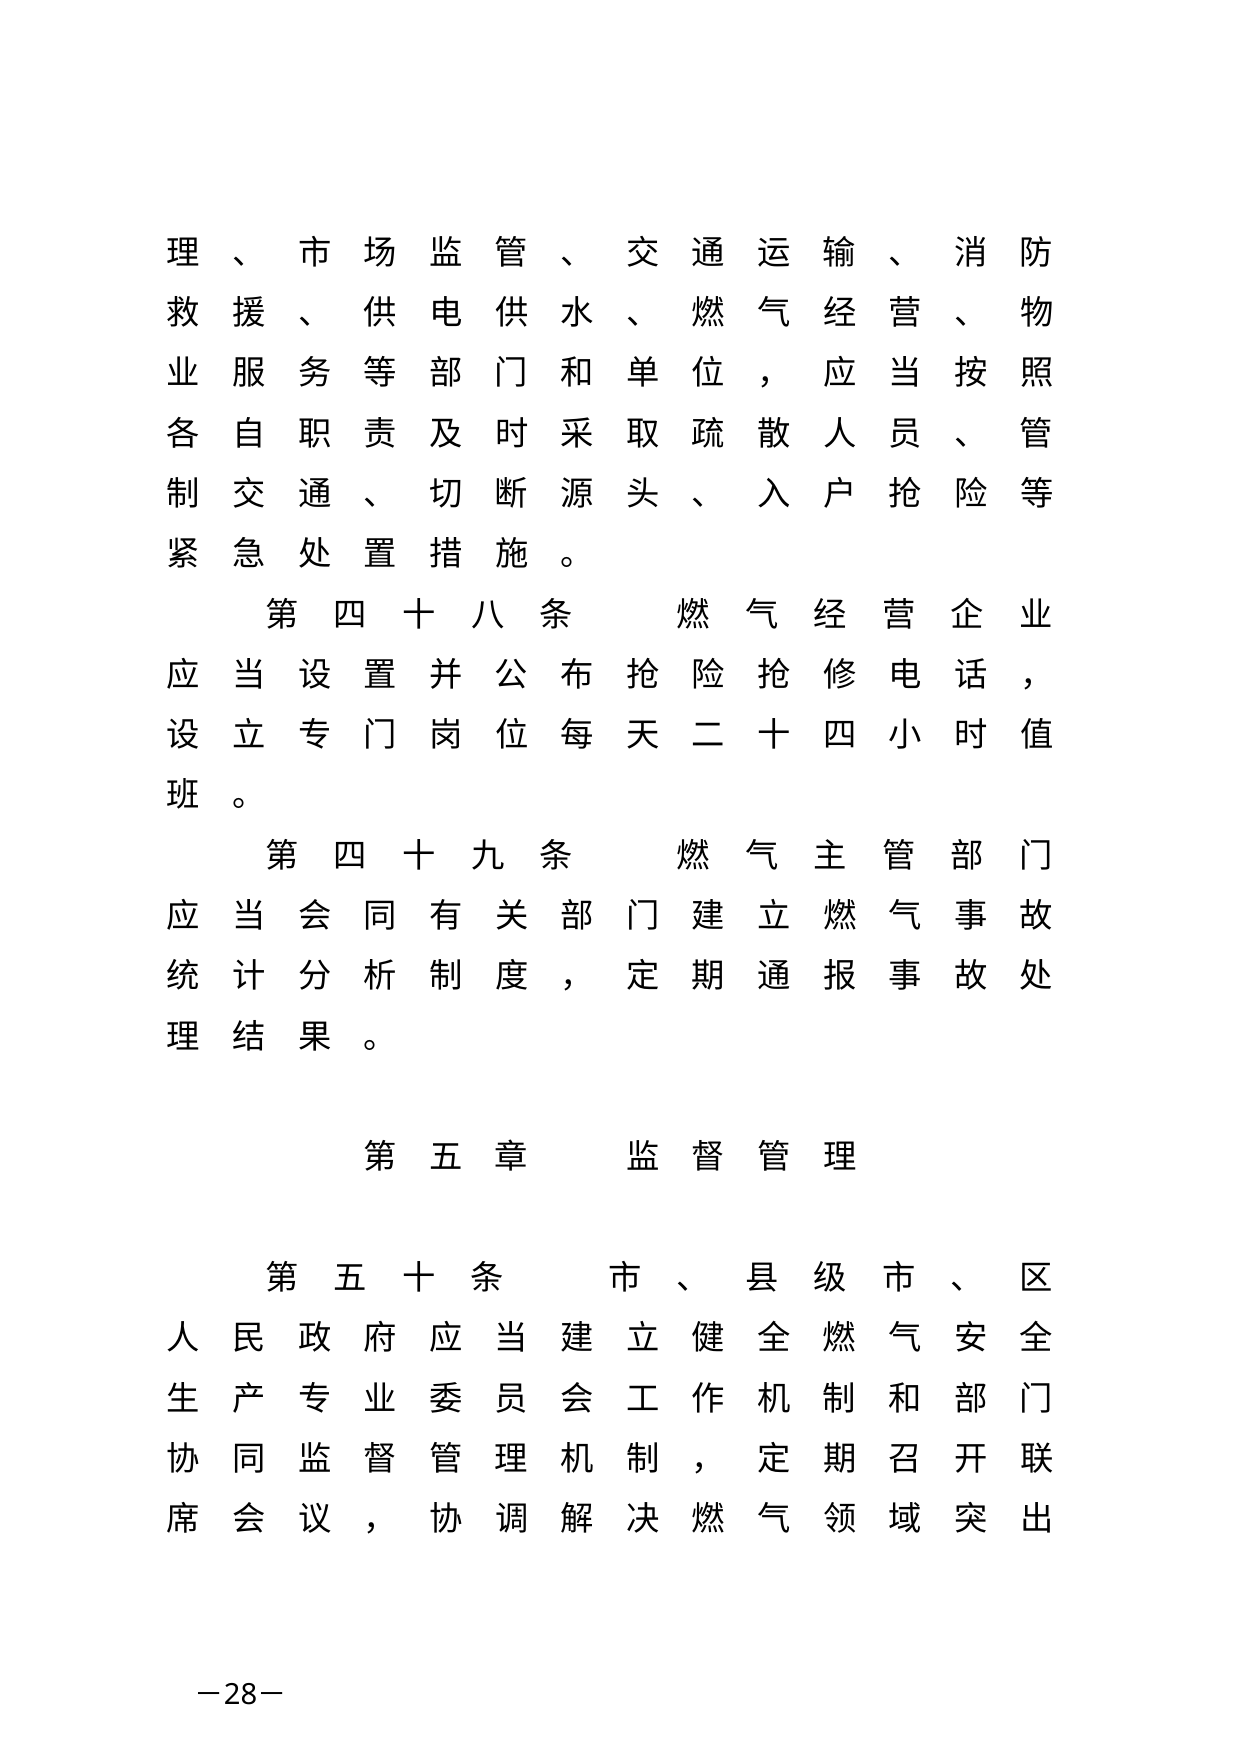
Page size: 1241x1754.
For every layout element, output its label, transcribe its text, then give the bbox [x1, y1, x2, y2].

text 第四十九条 燃气主管部门应当会同有关部门建立燃气事故统计分析制度，定期通报事故处理结果。 [167, 822, 1085, 1064]
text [167, 219, 1085, 581]
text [167, 1245, 1085, 1546]
text 第五章 监督管理 [167, 1124, 1085, 1184]
text 第四十八条 燃气经营企业应当设置并公布抢险抢修电话，设立专门岗位每天二十四小时值班。 [167, 581, 1085, 822]
